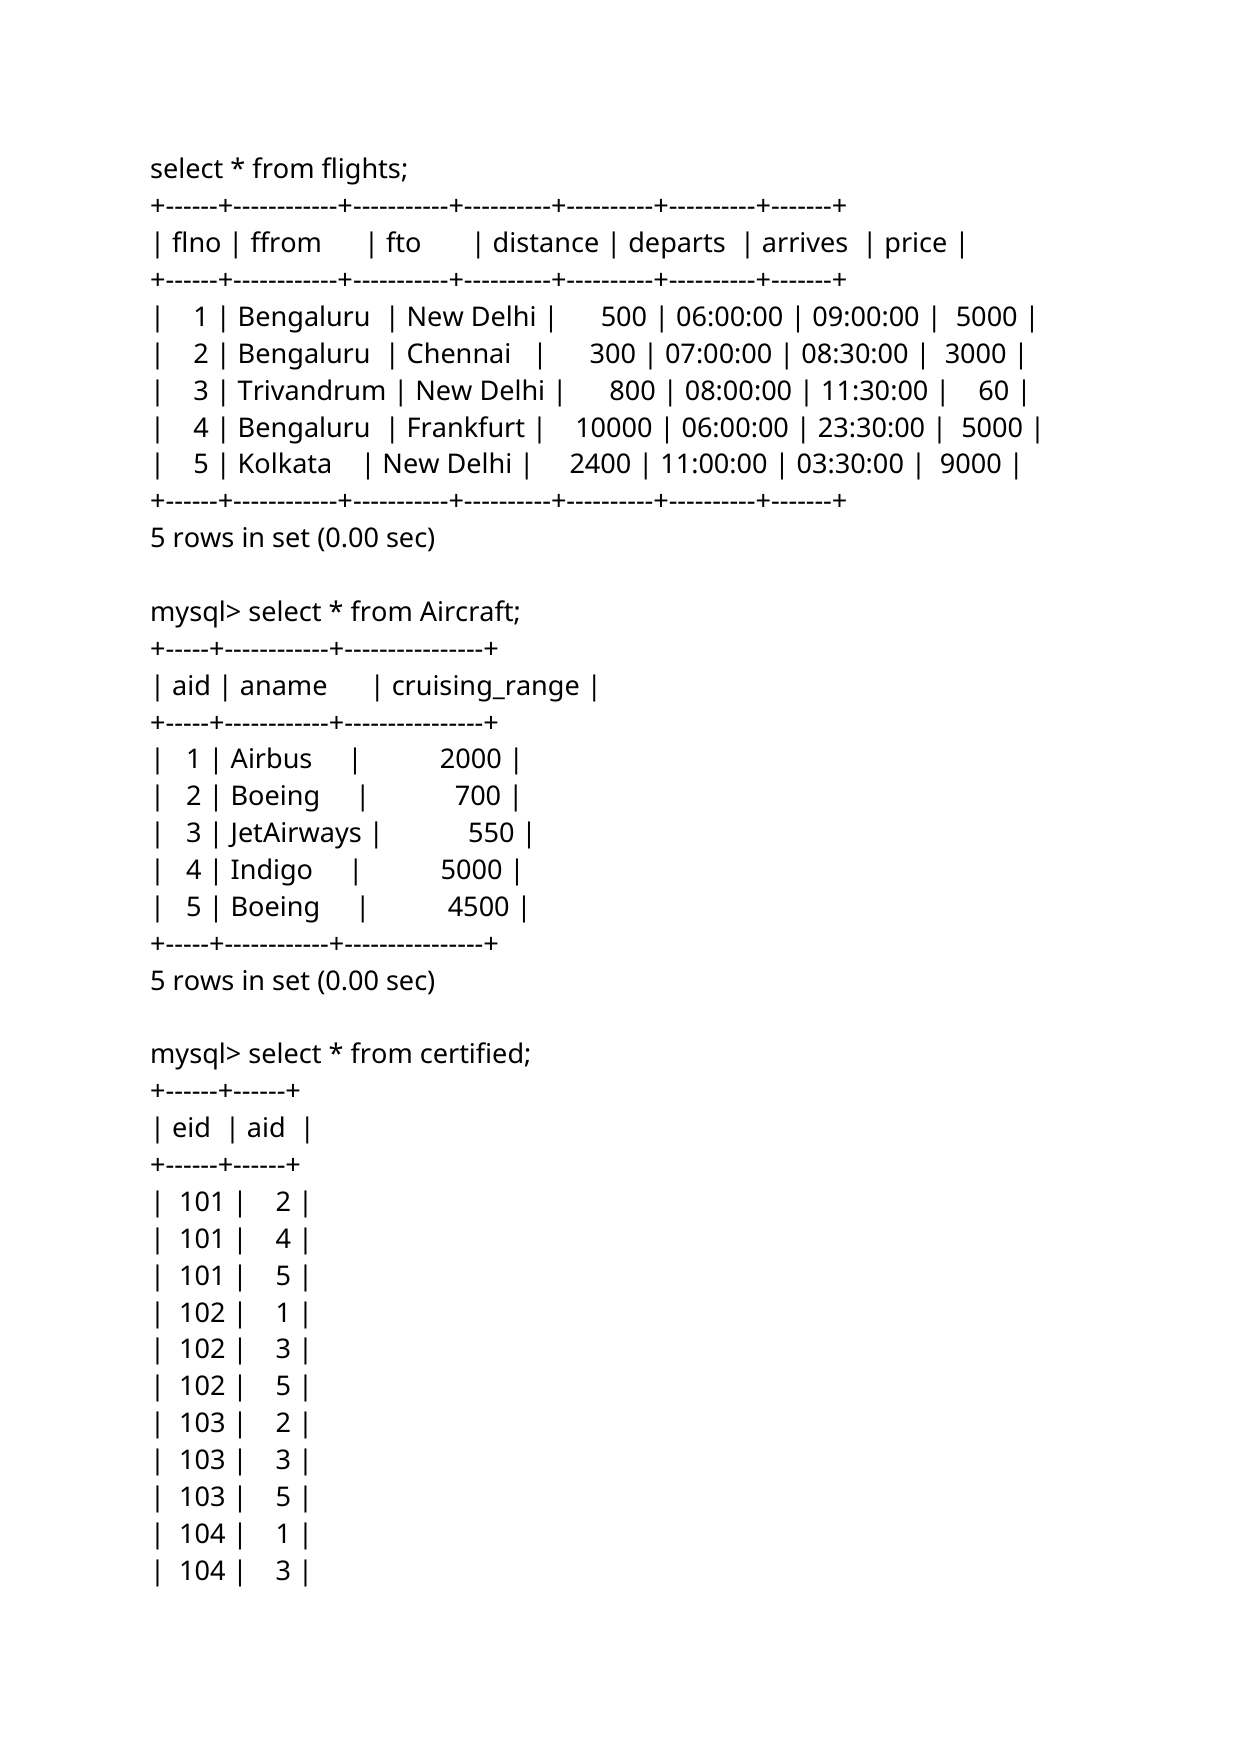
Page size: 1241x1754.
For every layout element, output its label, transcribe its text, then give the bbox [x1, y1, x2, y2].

text | 1 | Bengaluru | New Delhi | 500 | 06:00:00 | 09:00:00 | 5000 | [150, 297, 1090, 334]
text +-----+------------+----------------+ [150, 924, 1090, 961]
text | 4 | Indigo | 5000 | [150, 851, 1090, 887]
text | 102 | 5 | [150, 1367, 1090, 1404]
text | aid | aname | cruising_range | [150, 666, 1090, 703]
text | 104 | 3 | [150, 1551, 1090, 1588]
text mysql> select * from Aircraft; [150, 592, 1090, 629]
text | 104 | 1 | [150, 1514, 1090, 1551]
text mysql> select * from certified; [150, 1035, 1090, 1072]
text | 102 | 1 | [150, 1293, 1090, 1330]
text | 101 | 4 | [150, 1219, 1090, 1256]
text 5 rows in set (0.00 sec) [150, 961, 1090, 998]
text | 2 | Bengaluru | Chennai | 300 | 07:00:00 | 08:30:00 | 3000 | [150, 334, 1090, 371]
text | 103 | 5 | [150, 1477, 1090, 1514]
text | 103 | 3 | [150, 1441, 1090, 1477]
text | 1 | Airbus | 2000 | [150, 740, 1090, 777]
text +------+------------+-----------+----------+----------+----------+-------+ [150, 482, 1090, 519]
text 5 rows in set (0.00 sec) [150, 519, 1090, 556]
text | 103 | 2 | [150, 1404, 1090, 1441]
text | 3 | JetAirways | 550 | [150, 814, 1090, 851]
text +------+------+ [150, 1072, 1090, 1109]
text | 5 | Boeing | 4500 | [150, 887, 1090, 924]
text select * from flights; [150, 150, 1090, 187]
text | 3 | Trivandrum | New Delhi | 800 | 08:00:00 | 11:30:00 | 60 | [150, 371, 1090, 408]
text | 102 | 3 | [150, 1330, 1090, 1367]
text | 2 | Boeing | 700 | [150, 777, 1090, 814]
text | 5 | Kolkata | New Delhi | 2400 | 11:00:00 | 03:30:00 | 9000 | [150, 445, 1090, 482]
text | 4 | Bengaluru | Frankfurt | 10000 | 06:00:00 | 23:30:00 | 5000 | [150, 408, 1090, 445]
text | 101 | 2 | [150, 1182, 1090, 1219]
text +------+------+ [150, 1146, 1090, 1182]
text +------+------------+-----------+----------+----------+----------+-------+ [150, 187, 1090, 224]
text | 101 | 5 | [150, 1256, 1090, 1293]
text | flno | ffrom | fto | distance | departs | arrives | price | [150, 224, 1090, 261]
text +-----+------------+----------------+ [150, 629, 1090, 666]
text +------+------------+-----------+----------+----------+----------+-------+ [150, 261, 1090, 297]
text | eid | aid | [150, 1109, 1090, 1146]
text +-----+------------+----------------+ [150, 703, 1090, 740]
